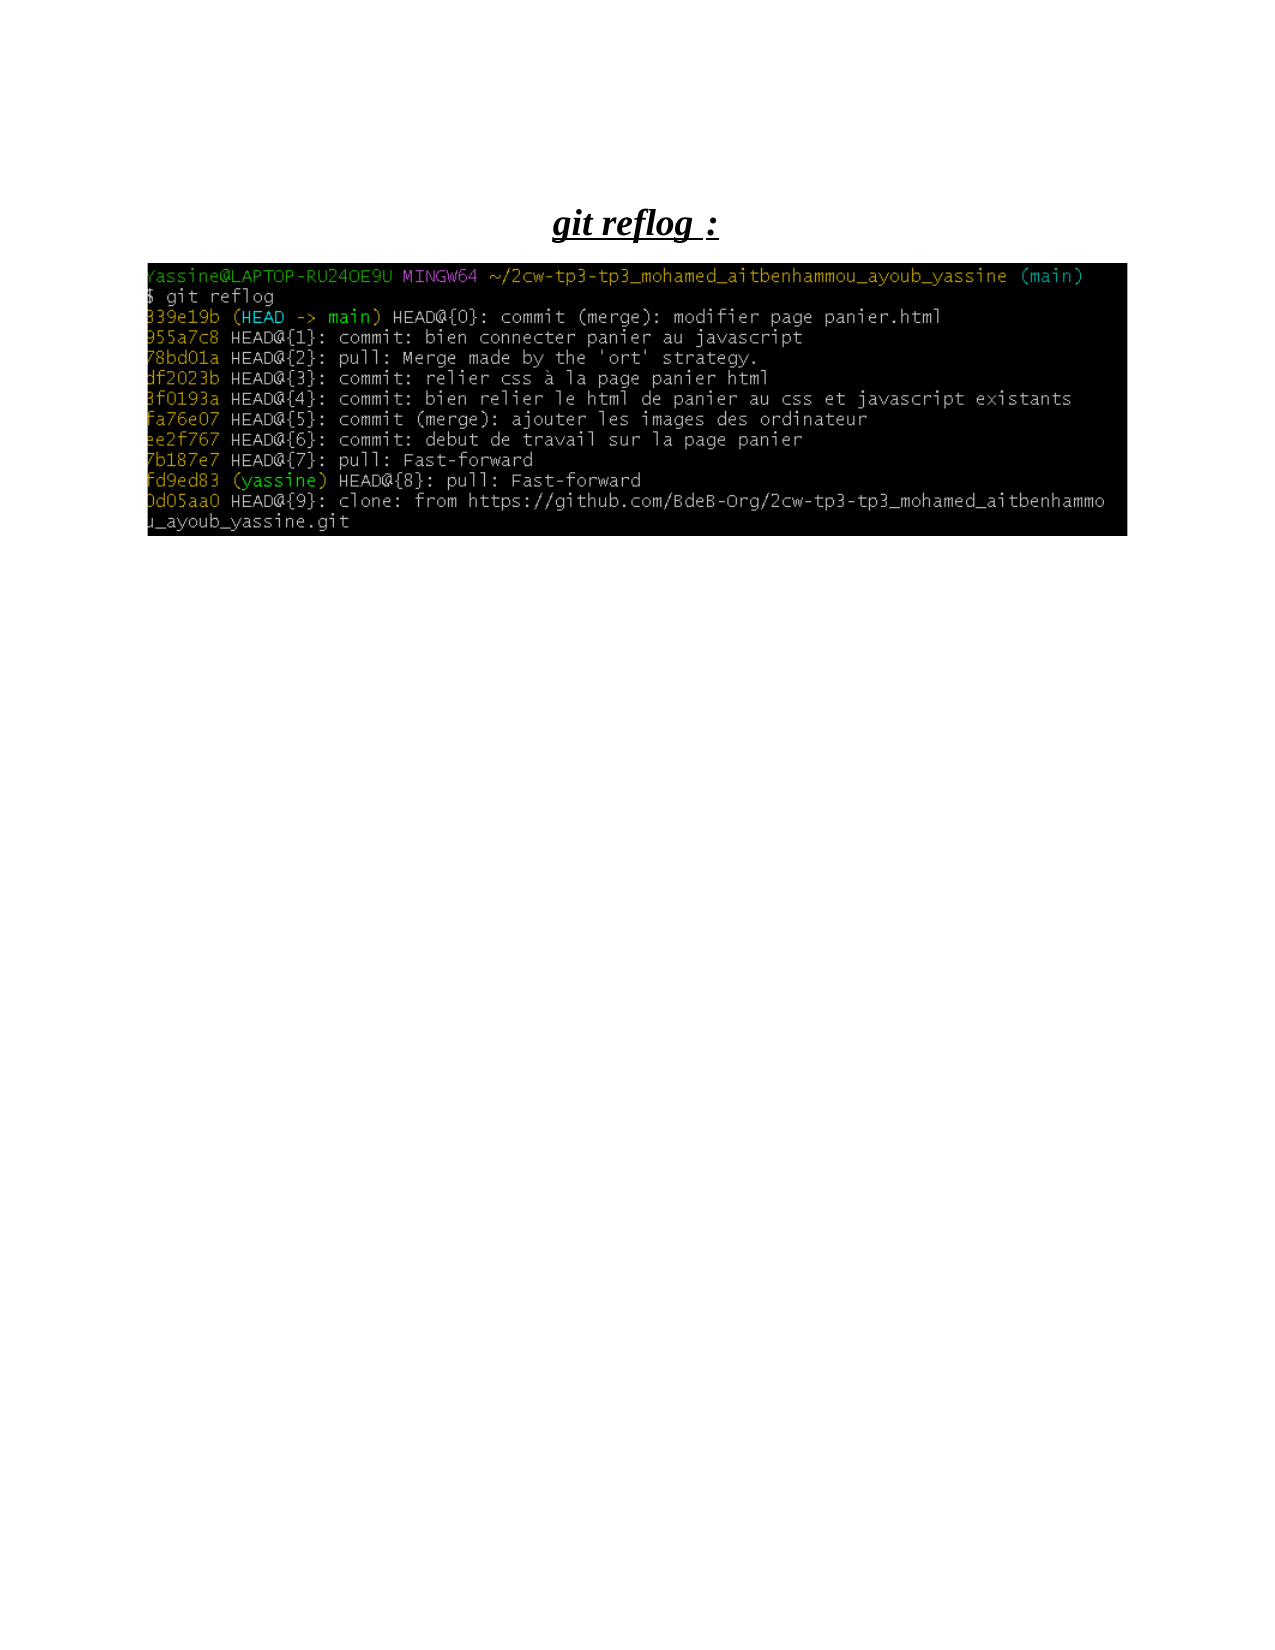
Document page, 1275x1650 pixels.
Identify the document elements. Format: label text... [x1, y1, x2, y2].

text git reflog : [148, 200, 1127, 243]
picture [147, 263, 1128, 536]
